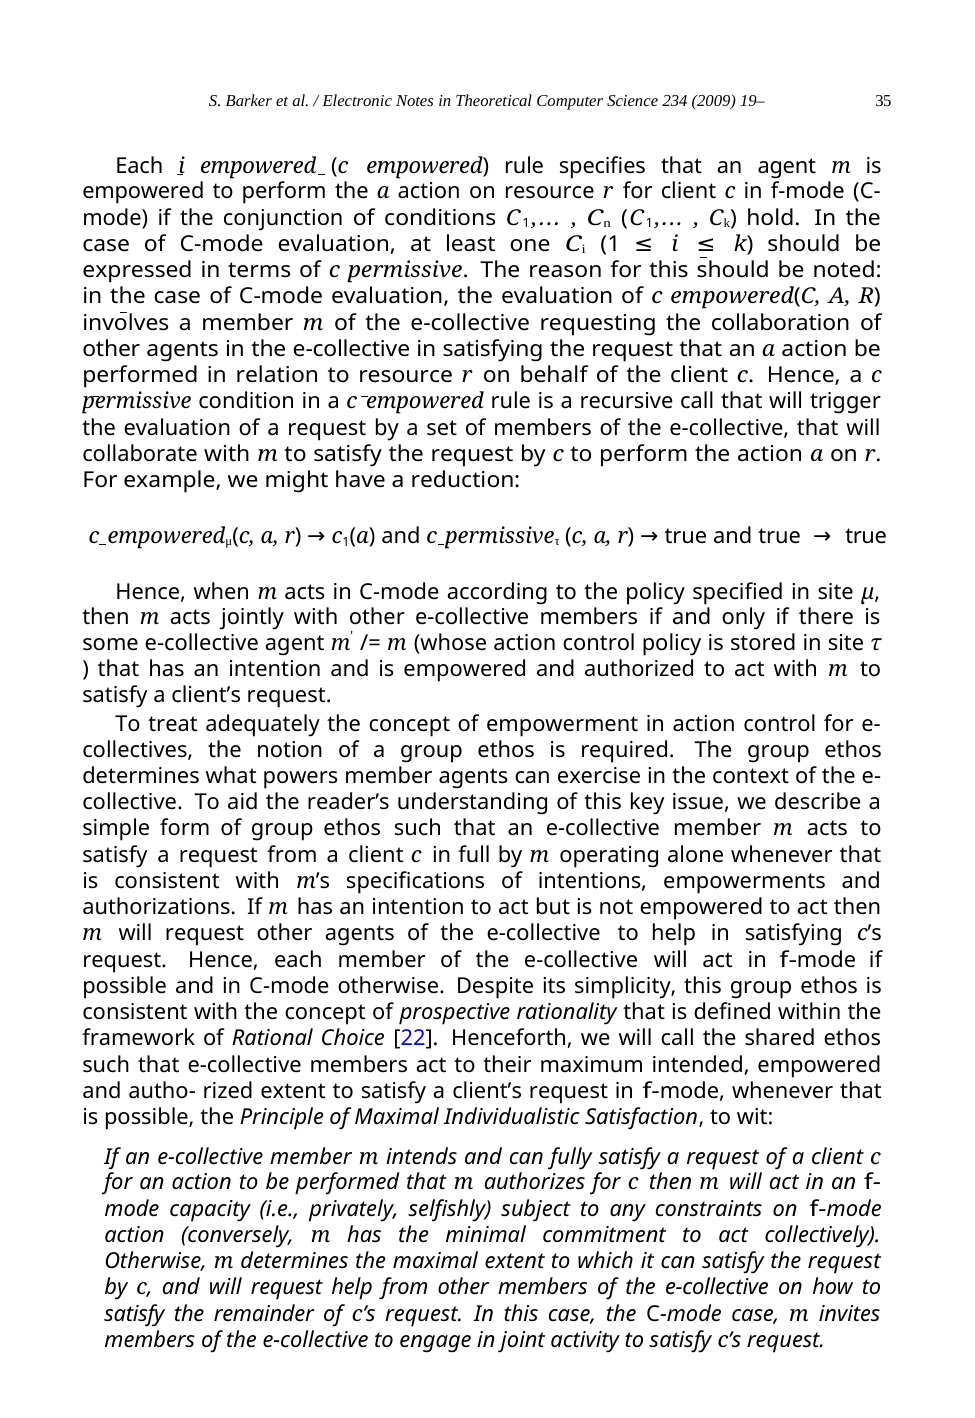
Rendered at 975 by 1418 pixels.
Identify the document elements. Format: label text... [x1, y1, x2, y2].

text Each i empowered (c empowered) rule specifies that an agent m is empowered to perform the a action on resource r for client c in f-mode (C-mode) if the conjunction of conditions C1,... , Cn (C1,... , Ck) hold. In the case of C-mode evaluation, at least one Ci (1 ≤ i ≤ k) should be expressed in terms of c permissive. The reason for this should be noted: in the case of C-mode evaluation, the evaluation of c empowered(C, A, R) involves a member m of the e-collective requesting the collaboration of other agents in the e-collective in satisfying the request that an a action be performed in relation to resource r on behalf of the client c. Hence, a c permissive condition in a c empowered rule is a recursive call that will trigger the evaluation of a request by a set of members of the e-collective, that will collaborate with m to satisfy the request by c to perform the action a on r. For example, we might have a reduction: [82, 153, 882, 494]
text Hence, when m acts in C-mode according to the policy specified in site μ, then m acts jointly with other e-collective members if and only if there is some e-collective agent m' /= m (whose action control policy is stored in site τ ) that has an intention and is empowered and authorized to act with m to satisfy a client’s request. [82, 579, 881, 709]
text c empoweredμ(c, a, r) → c1(a) and c permissiveτ (c, a, r) → true and true → true [88, 520, 950, 549]
text To treat adequately the concept of empowerment in action control for e- collectives, the notion of a group ethos is required. The group ethos determines what powers member agents can exercise in the context of the e-collective. To aid the reader’s understanding of this key issue, we describe a simple form of group ethos such that an e-collective member m acts to satisfy a request from a client c in full by m operating alone whenever that is consistent with m’s specifications of intentions, empowerments and authorizations. If m has an intention to act but is not empowered to act then m will request other agents of the e-collective to help in satisfying c’s request. Hence, each member of the e-collective will act in f-mode if possible and in C-mode otherwise. Despite its simplicity, this group ethos is consistent with the concept of prospective rationality that is defined within the framework of Rational Choice [22]. Henceforth, we will call the shared ethos such that e-collective members act to their maximum intended, empowered and autho- rized extent to satisfy a client’s request in f-mode, whenever that is possible, the Principle of Maximal Individualistic Satisfaction, to wit: [82, 711, 882, 1131]
text If an e-collective member m intends and can fully satisfy a request of a client c for an action to be performed that m authorizes for c then m will act in an f-mode capacity (i.e., privately, selﬁshly) subject to any constraints on f-mode action (conversely, m has the minimal commitment to act collectively). Otherwise, m determines the maximal extent to which it can satisfy the request by c, and will request help from other members of the e-collective on how to satisfy the remainder of c’s request. In this case, the C-mode case, m invites members of the e-collective to engage in joint activity to satisfy c’s request. [104, 1144, 881, 1354]
